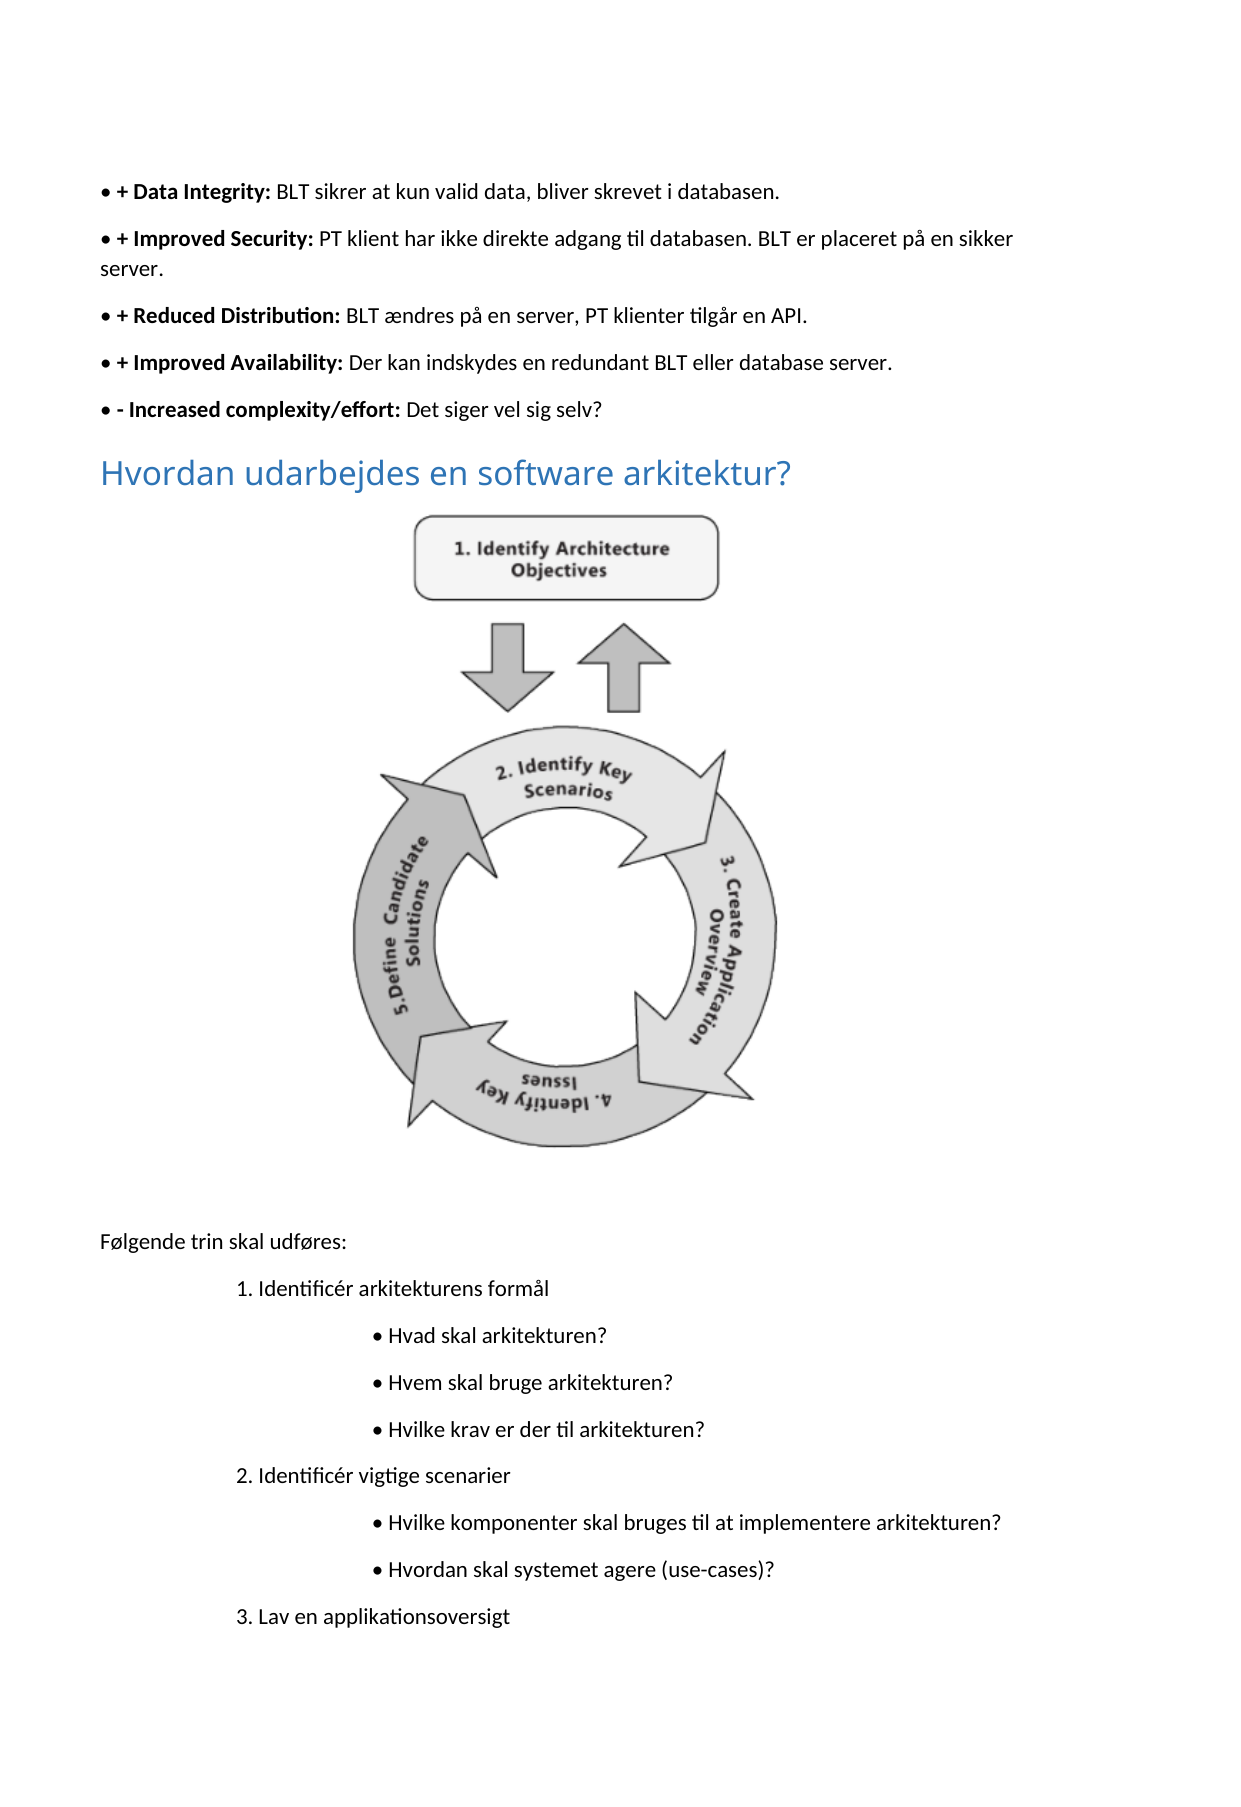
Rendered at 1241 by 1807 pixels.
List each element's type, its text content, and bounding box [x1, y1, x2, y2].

text 1. Identificér arkitekturens formål [100, 1274, 1037, 1302]
text 3. Lav en applikationsoversigt [100, 1602, 1037, 1630]
text Følgende trin skal udføres: [100, 1227, 1037, 1255]
text • + Improved Availability: Der kan indskydes en redundant BLT eller database server. [100, 348, 1037, 376]
text • - Increased complexity/effort: Det siger vel sig selv? [100, 395, 1037, 423]
text • Hvem skal bruge arkitekturen? [372, 1368, 1037, 1396]
text 2. Identificér vigtige scenarier [100, 1462, 1037, 1490]
text • Hvilke komponenter skal bruges til at implementere arkitekturen? [372, 1508, 1037, 1537]
text • + Reduced Distribution: BLT ændres på en server, PT klienter tilgår en API. [100, 301, 1037, 329]
subtitle Hvordan udarbejdes en software arkitektur? [100, 450, 1037, 496]
text • Hvilke krav er der til arkitekturen? [372, 1415, 1037, 1443]
text • Hvordan skal systemet agere (use-cases)? [372, 1555, 1037, 1583]
text • + Data Integrity: BLT sikrer at kun valid data, bliver skrevet i databasen. [100, 177, 1037, 205]
text • Hvad skal arkitekturen? [236, 1321, 1037, 1349]
text • + Improved Security: PT klient har ikke direkte adgang til databasen. BLT er placeret på en sikker server. [100, 224, 1037, 282]
